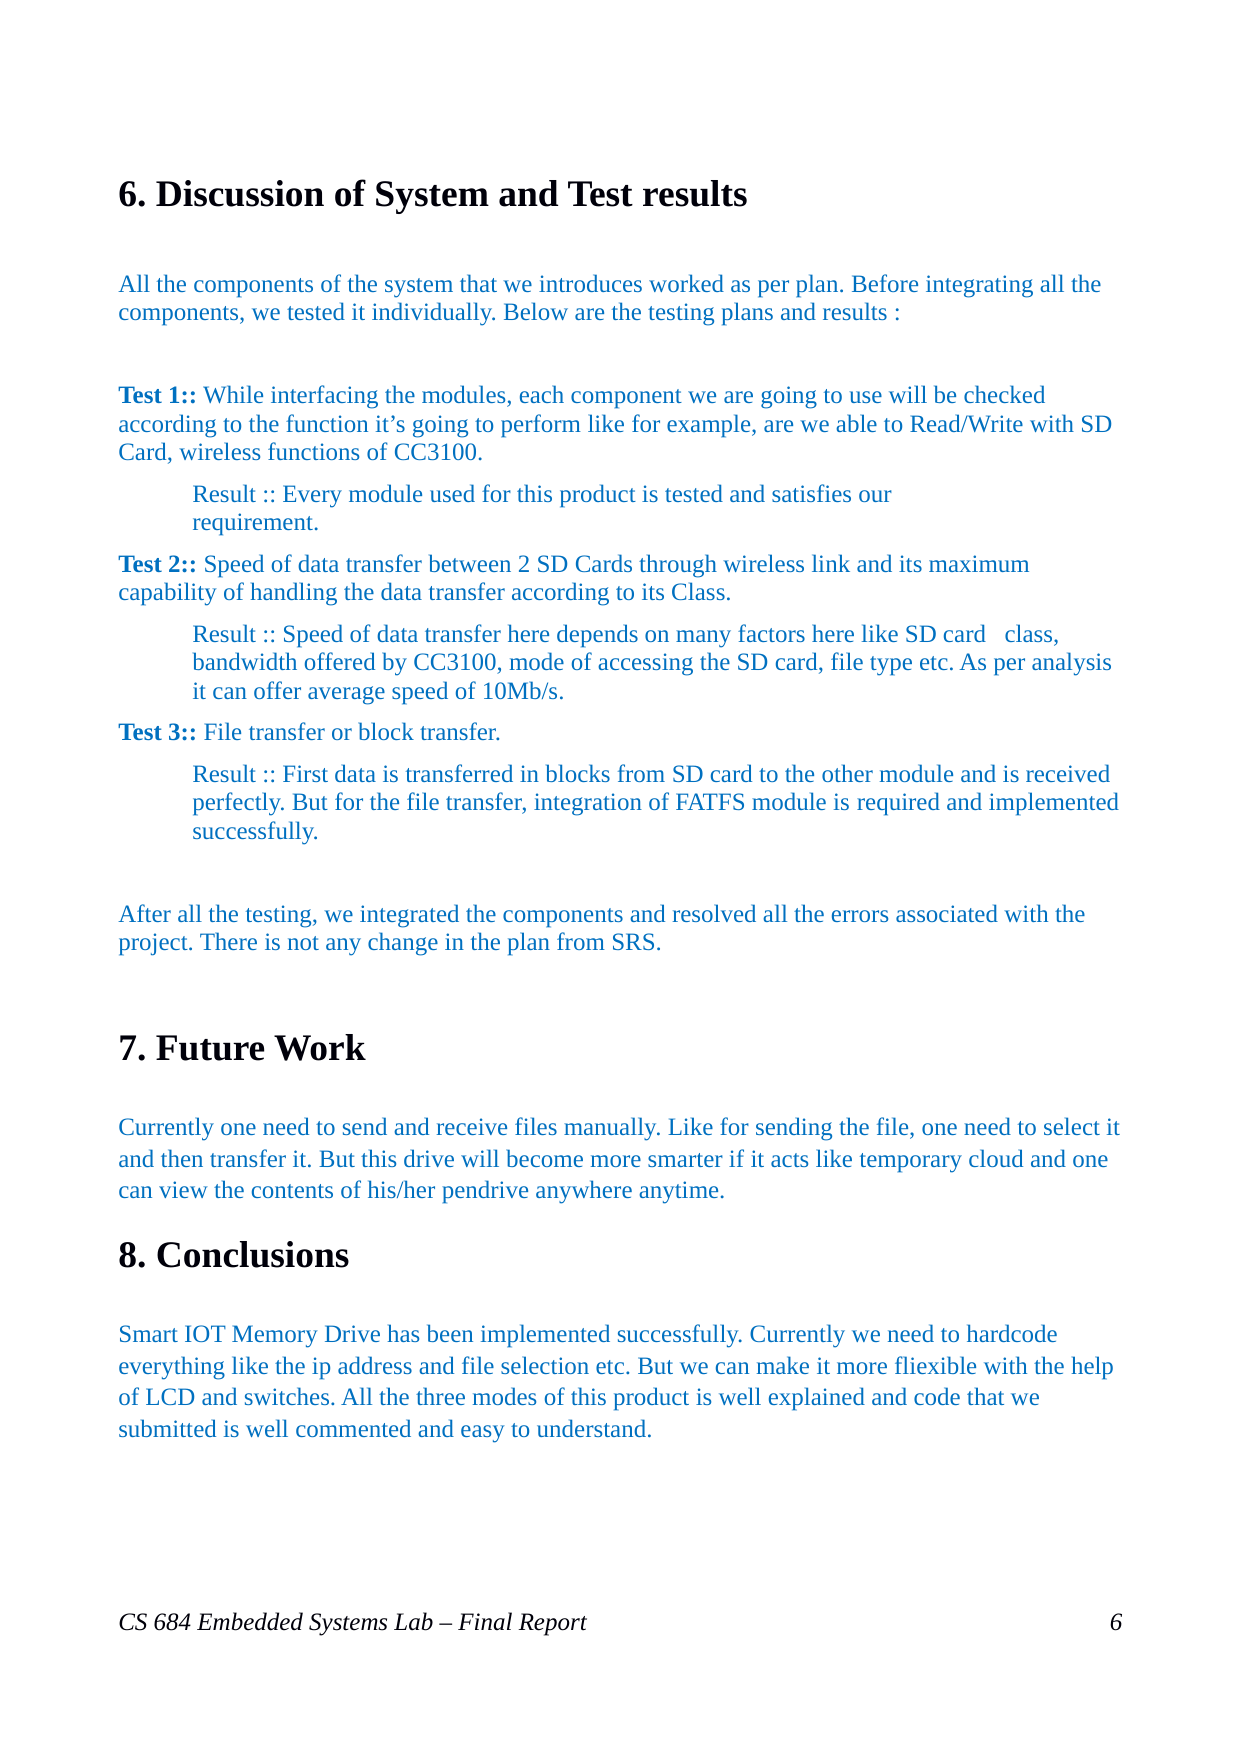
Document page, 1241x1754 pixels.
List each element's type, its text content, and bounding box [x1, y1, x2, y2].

text Test 3:: File transfer or block transfer. [118, 717, 1122, 746]
text All the components of the system that we introduces worked as per plan. Before integrating all the components, we tested it individually. Below are the testing plans and results : [118, 269, 1122, 326]
text After all the testing, we integrated the components and resolved all the errors associated with the project. There is not any change in the plan from SRS. [118, 899, 1122, 956]
text Smart IOT Memory Drive has been implemented successfully. Currently we need to hardcode everything like the ip address and file selection etc. But we can make it more fliexible with the help of LCD and switches. All the three modes of this product is well explained and code that we submitted is well commented and easy to understand. [118, 1319, 1122, 1443]
text Result :: First data is transferred in blocks from SD card to the other module and is received perfectly. But for the file transfer, integration of FATFS module is required and implemented successfully. [118, 759, 1122, 845]
text Currently one need to send and receive files manually. Like for sending the file, one need to select it and then transfer it. But this drive will become more smarter if it acts like temporary cloud and one can view the contents of his/her pendrive anywhere anytime. [118, 1112, 1122, 1204]
text Test 2:: Speed of data transfer between 2 SD Cards through wireless link and its maximum capability of handling the data transfer according to its Class. [118, 549, 1122, 606]
text Result :: Speed of data transfer here depends on many factors here like SD card class, bandwidth offered by CC3100, mode of accessing the SD card, file type etc. As per analysis it can offer average speed of 10Mb/s. [118, 619, 1122, 705]
subtitle 6. Discussion of System and Test results [118, 172, 1122, 215]
subtitle 8. Conclusions [118, 1232, 1122, 1275]
subtitle 7. Future Work [118, 1025, 1122, 1068]
text Result :: Every module used for this product is tested and satisfies our requirement. [118, 479, 1122, 536]
text Test 1:: While interfacing the modules, each component we are going to use will be checked according to the function it’s going to perform like for example, are we able to Read/Write with SD Card, wireless functions of CC3100. [118, 380, 1122, 466]
